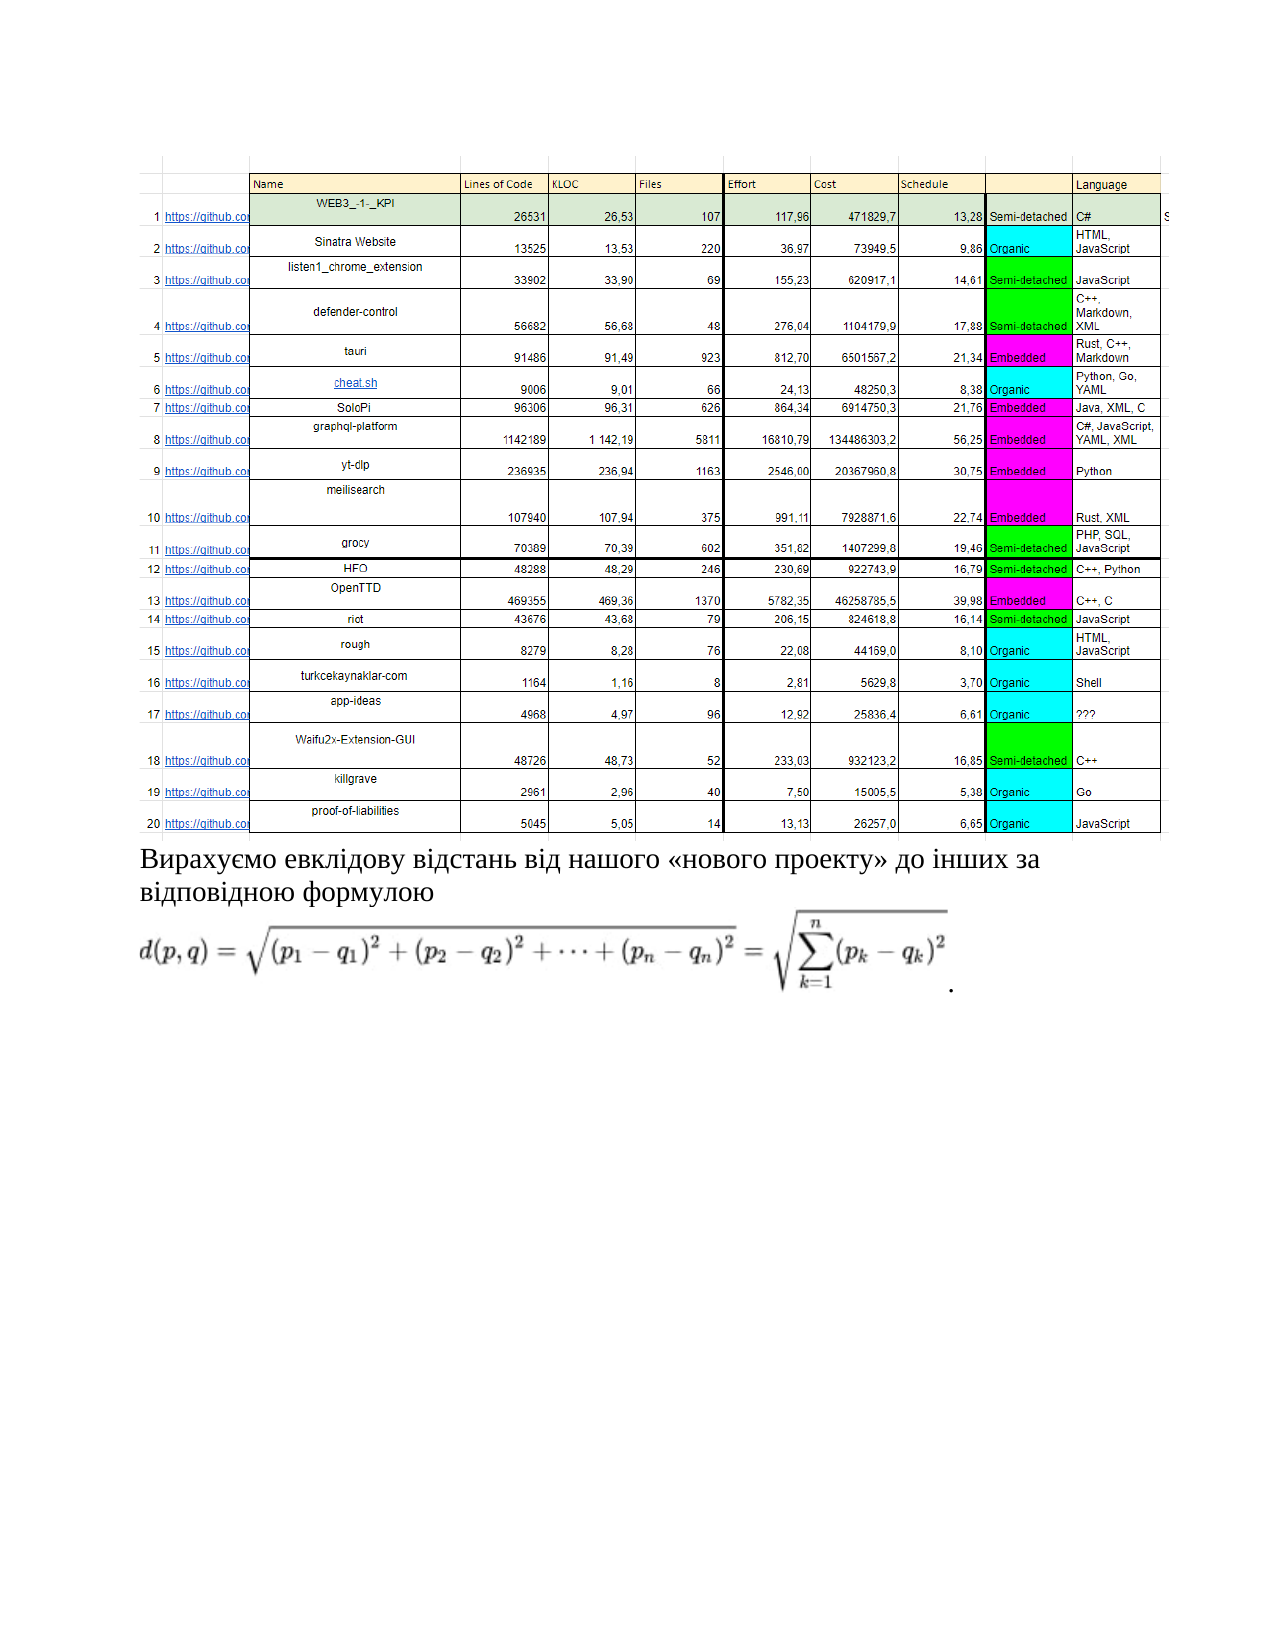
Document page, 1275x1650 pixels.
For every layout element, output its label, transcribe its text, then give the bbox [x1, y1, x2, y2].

picture [139, 156, 1169, 841]
picture [139, 907, 948, 993]
